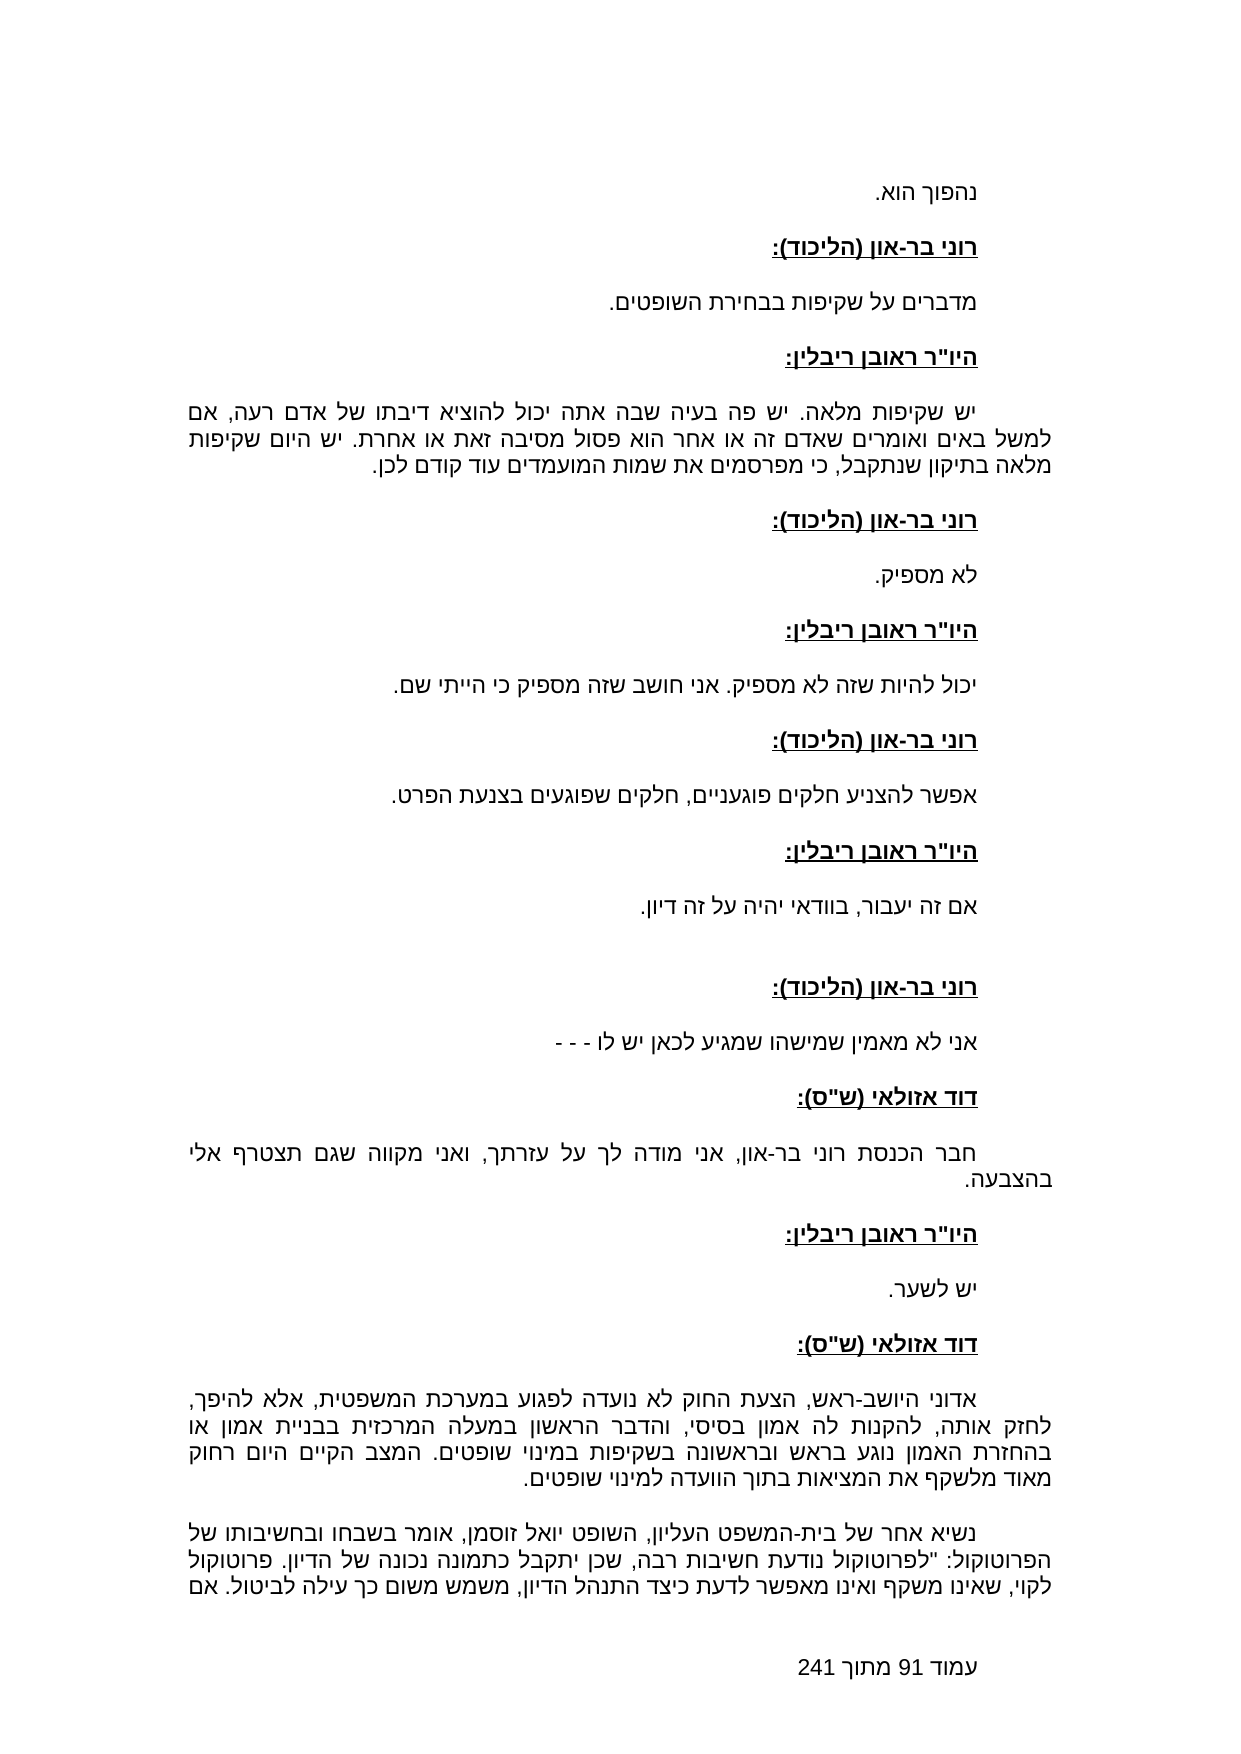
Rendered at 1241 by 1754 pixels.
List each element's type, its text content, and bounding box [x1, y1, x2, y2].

text היו"ר ראובן ריבלין: [187, 344, 1053, 370]
text מדברים על שקיפות בבחירת השופטים. [187, 289, 1053, 315]
text יש שקיפות מלאה. יש פה בעיה שבה אתה יכול להוציא דיבתו של אדם רעה, אם למשל באים ואומרים שאדם זה או אחר הוא פסול מסיבה זאת או אחרת. יש היום שקיפות מלאה בתיקון שנתקבל, כי מפרסמים את שמות המועמדים עוד קודם לכן. [187, 399, 1053, 478]
text רוני בר-און (הליכוד): [187, 234, 1053, 260]
text לא מספיק. [187, 562, 1053, 588]
text דוד אזולאי (ש"ס): [187, 1084, 1053, 1111]
text אפשר להצניע חלקים פוגעניים, חלקים שפוגעים בצנעת הפרט. [187, 782, 1053, 809]
text אדוני היושב-ראש, הצעת החוק לא נועדה לפגוע במערכת המשפטית, אלא להיפך, לחזק אותה, להקנות לה אמון בסיסי, והדבר הראשון במעלה המרכזית בבניית אמון או בהחזרת האמון נוגע בראש ובראשונה בשקיפות במינוי שופטים. המצב הקיים היום רחוק מאוד מלשקף את המציאות בתוך הוועדה למינוי שופטים. [187, 1386, 1053, 1492]
text היו"ר ראובן ריבלין: [187, 1221, 1053, 1247]
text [187, 1520, 1053, 1599]
text דוד אזולאי (ש"ס): [187, 1331, 1053, 1357]
text אם זה יעבור, בוודאי יהיה על זה דיון. [187, 893, 1053, 919]
text אני לא מאמין שמישהו שמגיע לכאן יש לו - - - [187, 1029, 1053, 1056]
text יש לשער. [187, 1276, 1053, 1302]
text רוני בר-און (הליכוד): [187, 974, 1053, 1001]
text רוני בר-און (הליכוד): [187, 507, 1053, 533]
text היו"ר ראובן ריבלין: [187, 617, 1053, 643]
text חבר הכנסת רוני בר-און, אני מודה לך על עזרתך, ואני מקווה שגם תצטרף אלי בהצבעה. [187, 1139, 1053, 1192]
text נהפוך הוא. [187, 179, 1053, 205]
text רוני בר-און (הליכוד): [187, 727, 1053, 754]
text היו"ר ראובן ריבלין: [187, 838, 1053, 864]
text יכול להיות שזה לא מספיק. אני חושב שזה מספיק כי הייתי שם. [187, 672, 1053, 699]
